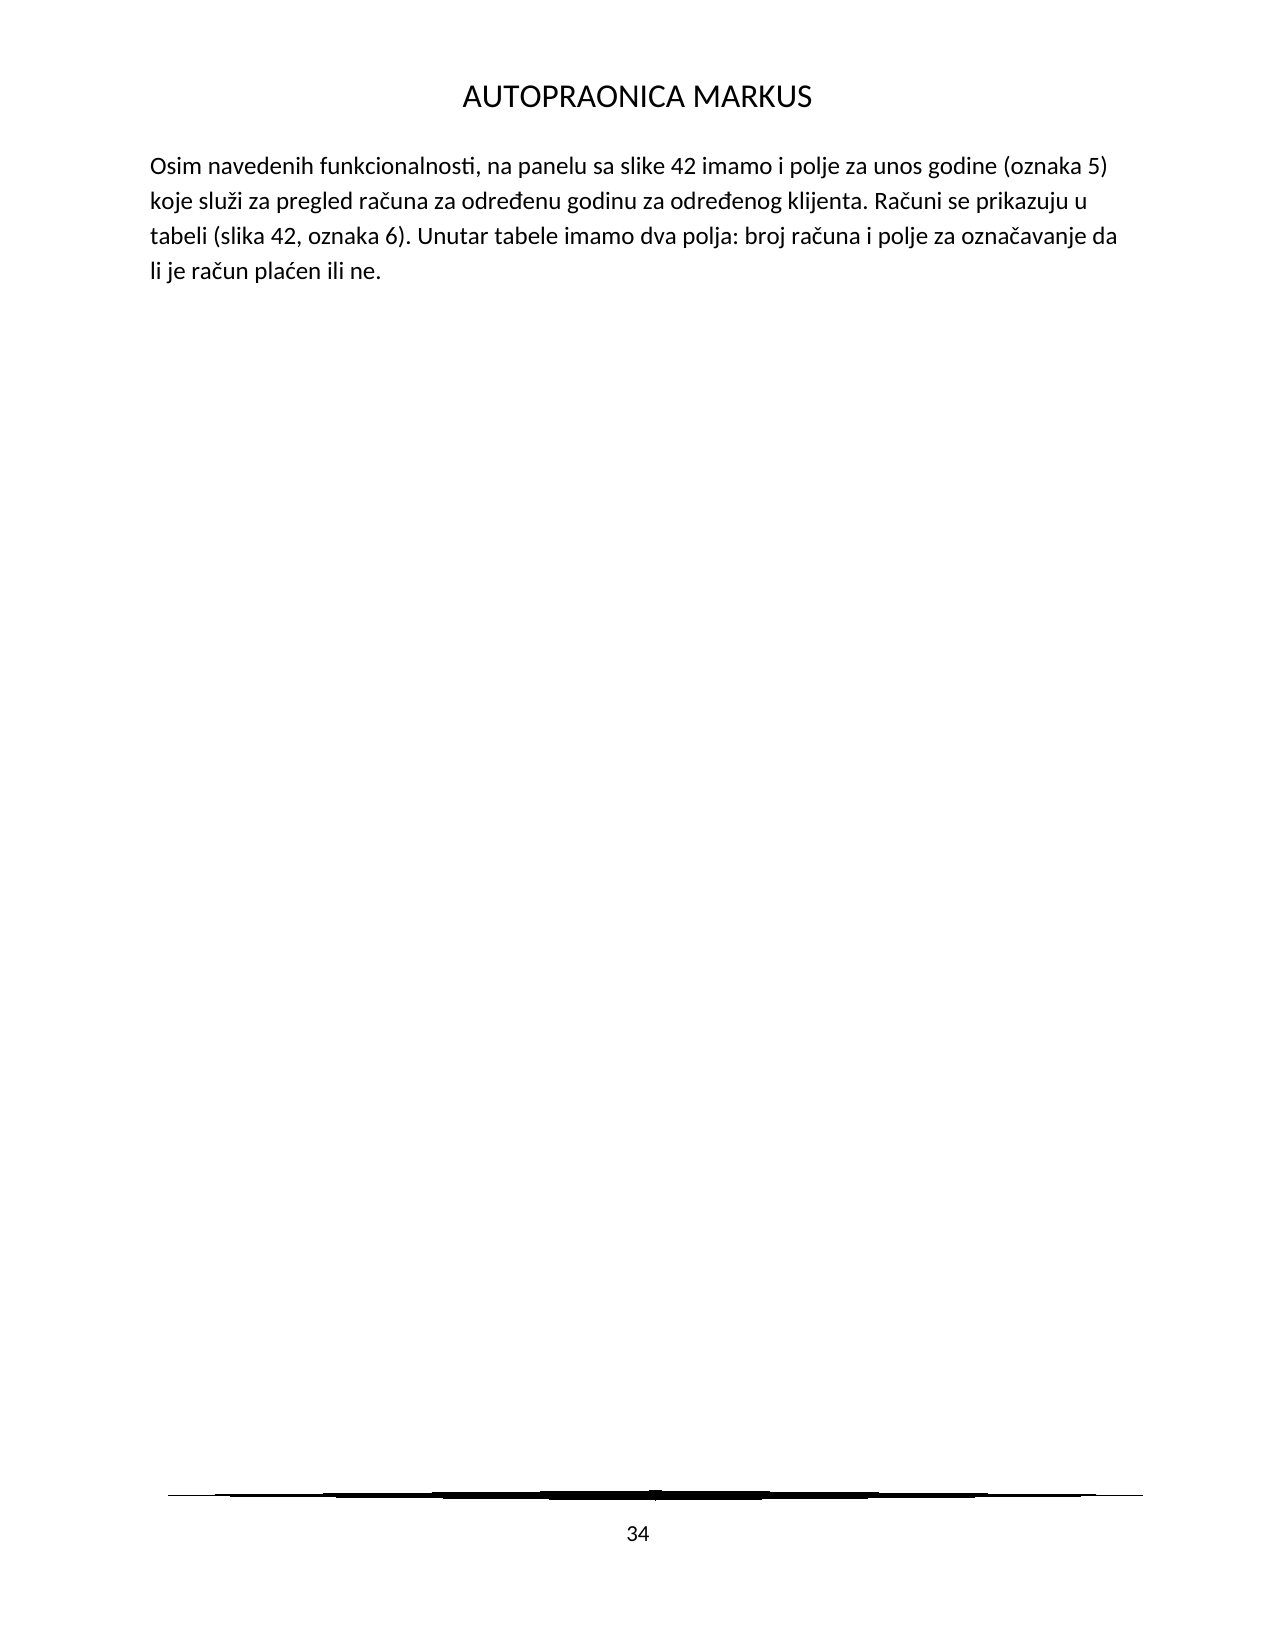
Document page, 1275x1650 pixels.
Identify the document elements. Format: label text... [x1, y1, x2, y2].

text Osim navedenih funkcionalnosti, na panelu sa slike 42 imamo i polje za unos godine (oznaka 5) koje služi za pregled računa za određenu godinu za određenog klijenta. Računi se prikazuju u tabeli (slika 42, oznaka 6). Unutar tabele imamo dva polja: broj računa i polje za označavanje da li je račun plaćen ili ne. [150, 150, 1125, 286]
